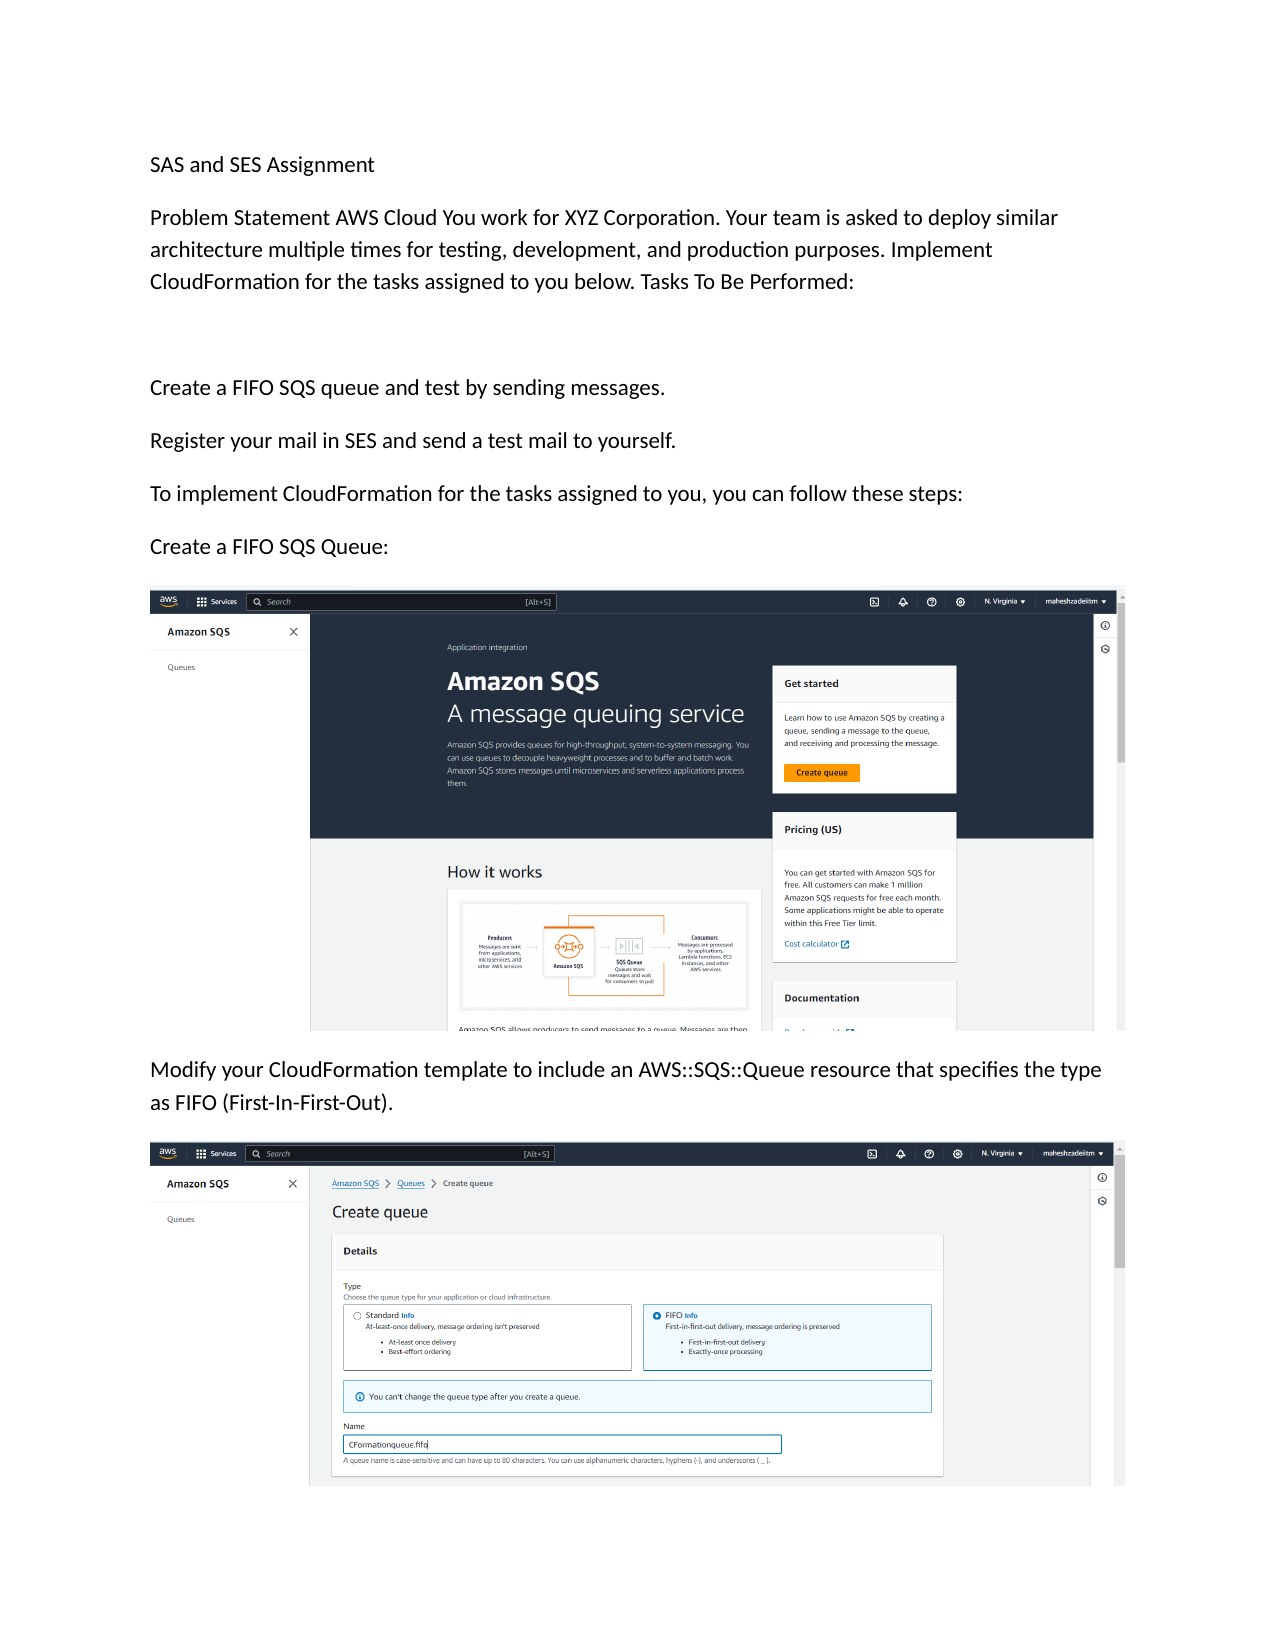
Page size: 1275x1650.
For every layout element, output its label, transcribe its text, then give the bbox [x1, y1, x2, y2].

text Modify your CloudFormation template to include an AWS::SQS::Queue resource that specifies the type as FIFO (First-In-First-Out). [150, 1056, 1125, 1116]
text Register your mail in SES and send a test mail to yourself. [150, 426, 1125, 454]
picture [150, 585, 1125, 1031]
text To implement CloudFormation for the tasks assigned to you, you can follow these steps: [150, 479, 1125, 507]
text Create a FIFO SQS Queue: [150, 532, 1125, 561]
text Problem Statement AWS Cloud You work for XYZ Corporation. Your team is asked to deploy similar architecture multiple times for testing, development, and production purposes. Implement CloudFormation for the tasks assigned to you below. Tasks To Be Performed: [150, 203, 1125, 295]
picture [150, 1140, 1125, 1486]
text SAS and SES Assignment [150, 150, 1125, 178]
text Create a FIFO SQS queue and test by sending messages. [150, 373, 1125, 401]
